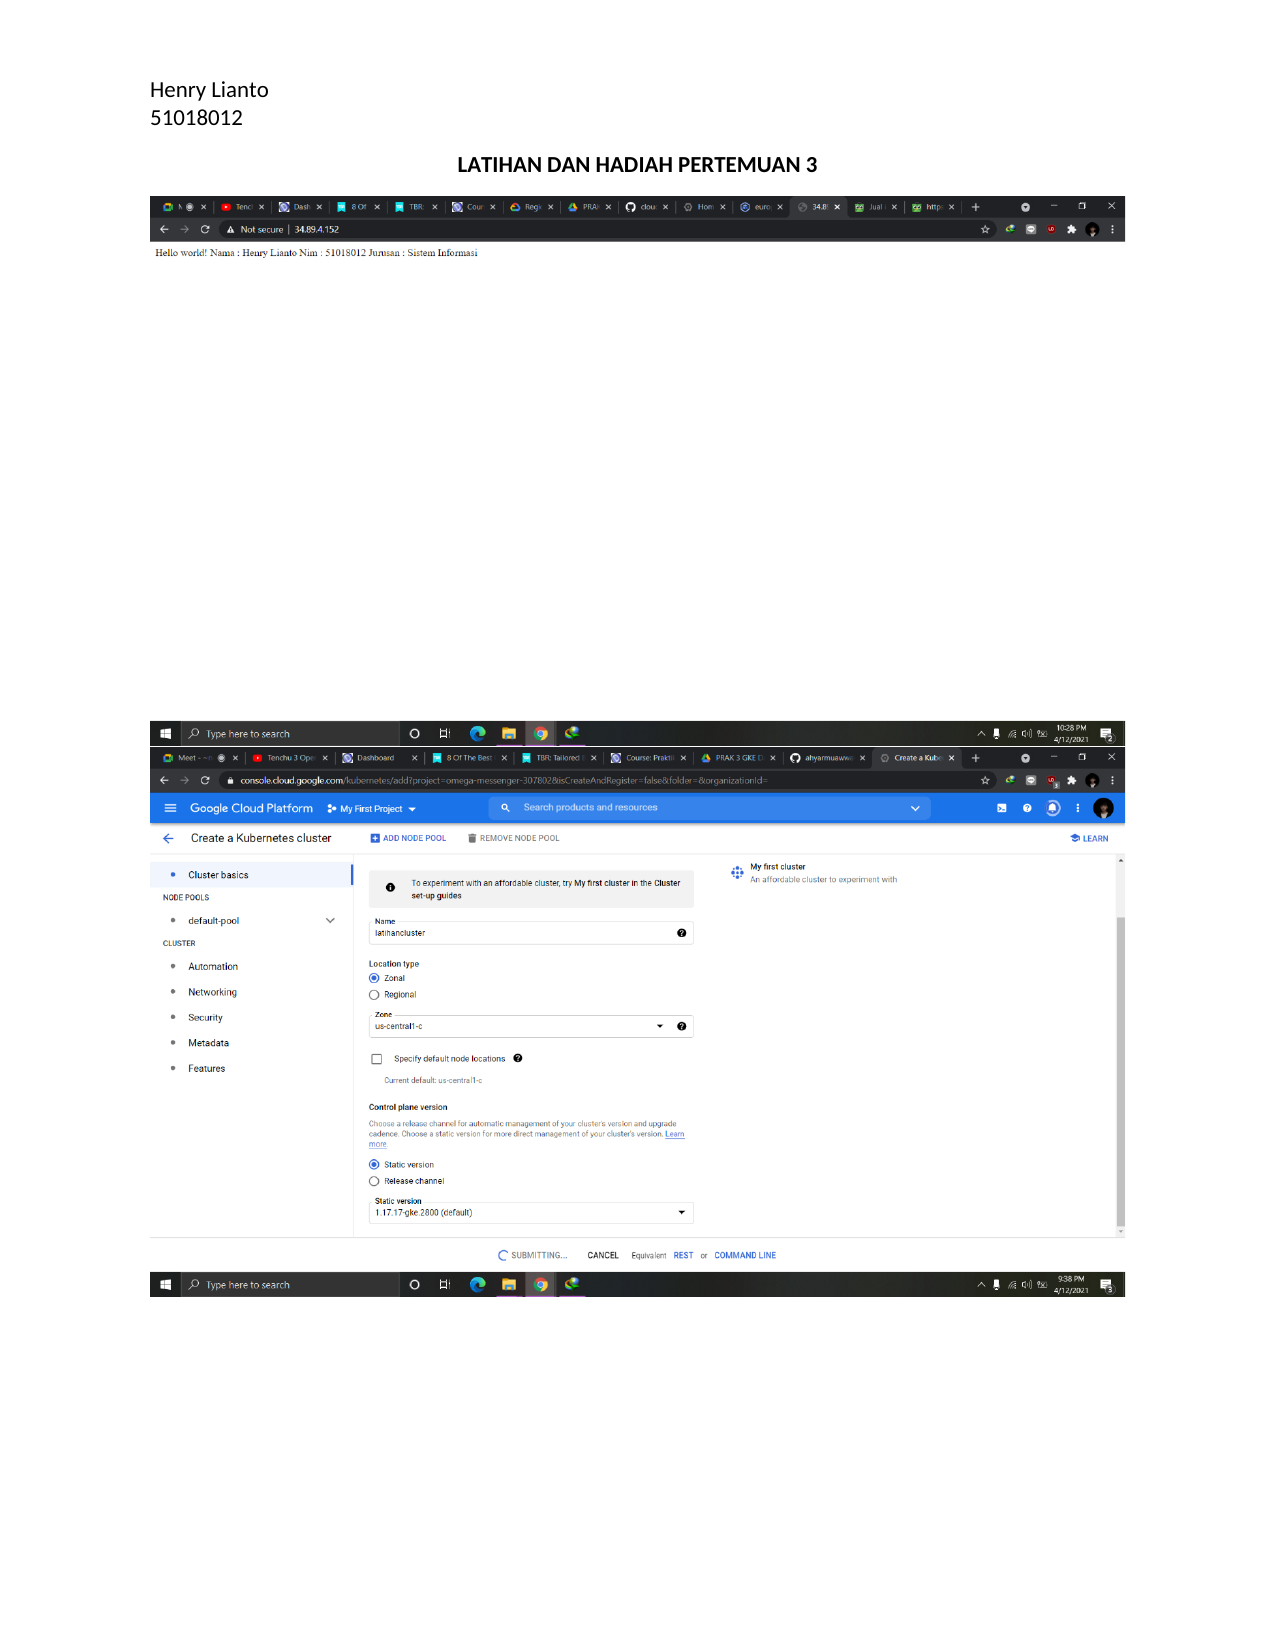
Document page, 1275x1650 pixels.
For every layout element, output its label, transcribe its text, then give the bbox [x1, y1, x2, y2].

picture [150, 196, 1125, 746]
picture [150, 747, 1125, 1297]
text LATIHAN DAN HADIAH PERTEMUAN 3 [150, 150, 1125, 178]
